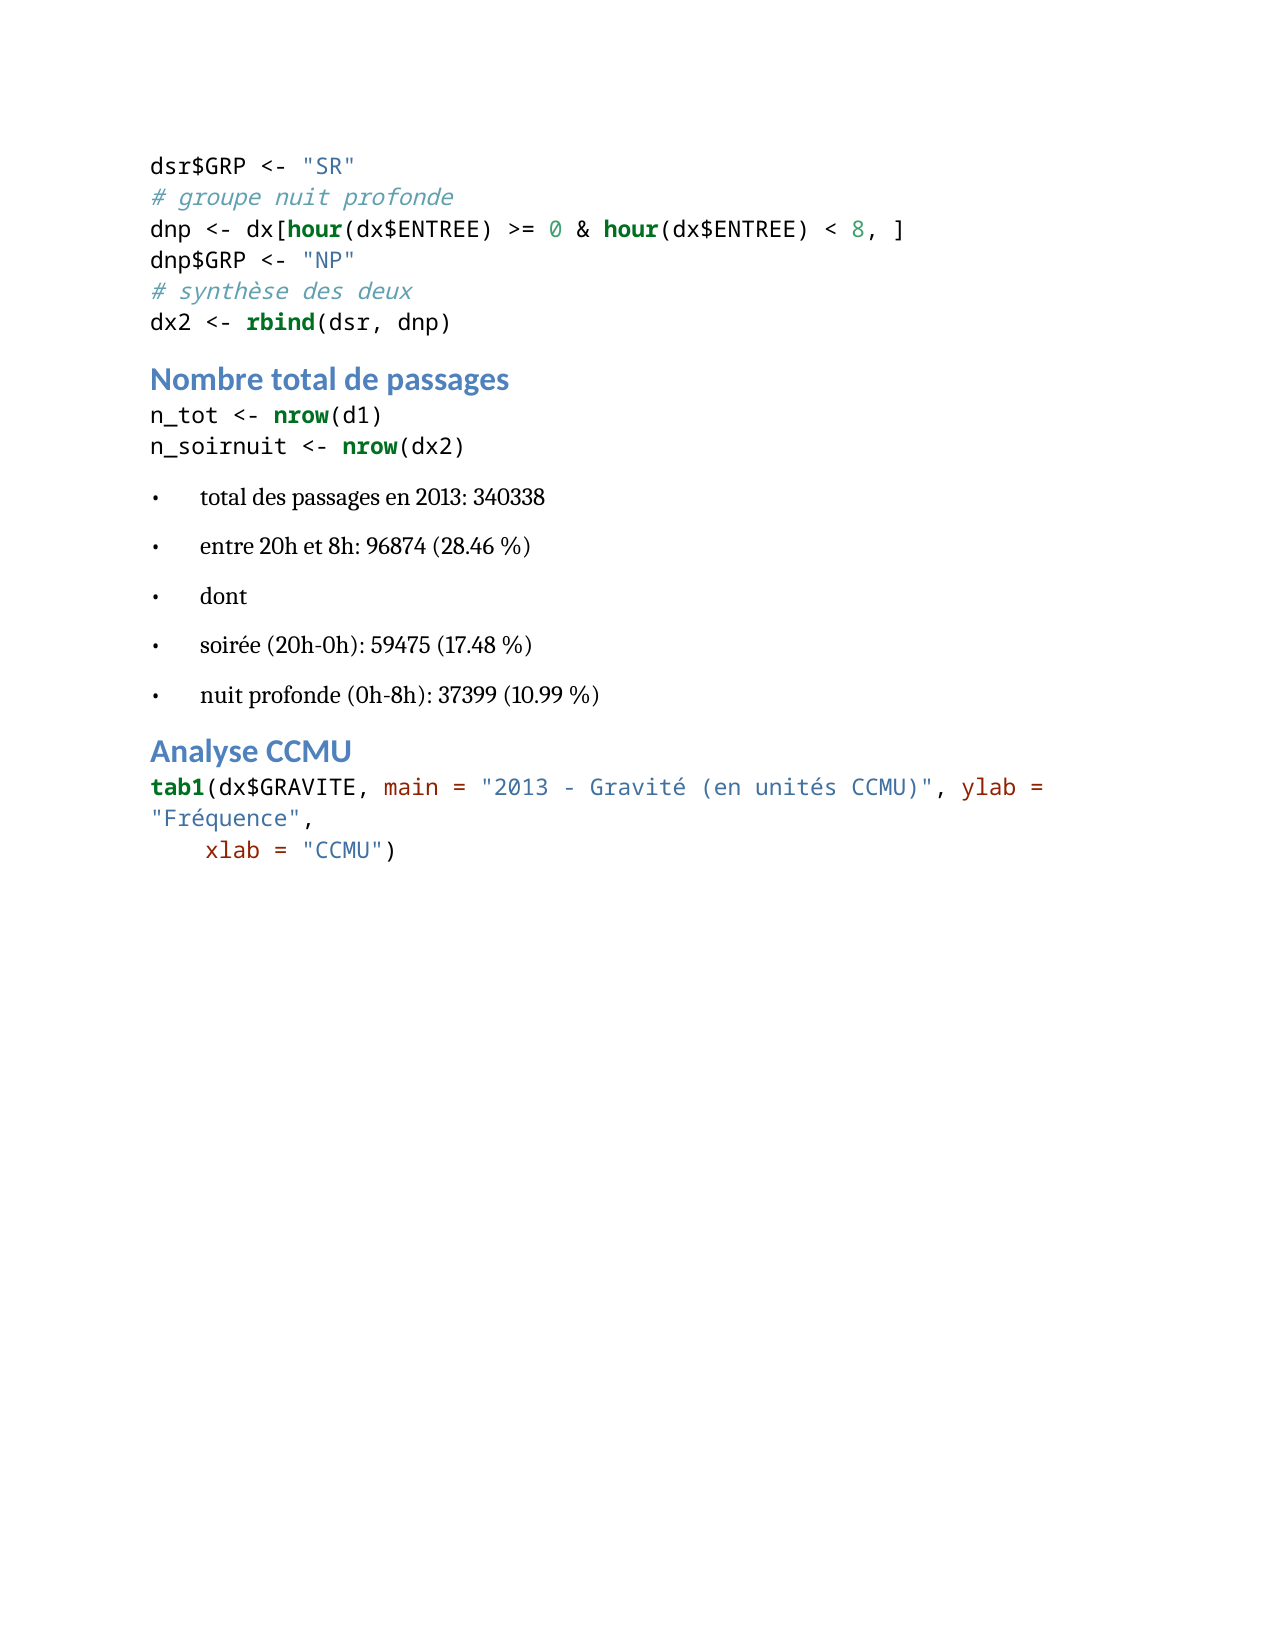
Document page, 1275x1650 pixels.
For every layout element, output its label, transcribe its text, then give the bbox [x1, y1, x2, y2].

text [150, 150, 1125, 337]
text tab1(dx$GRAVITE, main = "2013 - Gravité (en unités CCMU)", ylab = "Fréquence", xlab = "CCMU") [150, 771, 1125, 865]
subtitle Nombre total de passages [150, 358, 1125, 399]
list total des passages en 2013: 340338 [150, 482, 1125, 511]
list entre 20h et 8h: 96874 (28.46 %) [150, 532, 1125, 561]
subtitle Analyse CCMU [150, 730, 1125, 771]
list dont [150, 582, 1125, 610]
list soirée (20h-0h): 59475 (17.48 %) [150, 631, 1125, 660]
text n_tot <- nrow(d1) n_soirnuit <- nrow(dx2) [150, 399, 1125, 462]
list nuit profonde (0h-8h): 37399 (10.99 %) [150, 681, 1125, 709]
